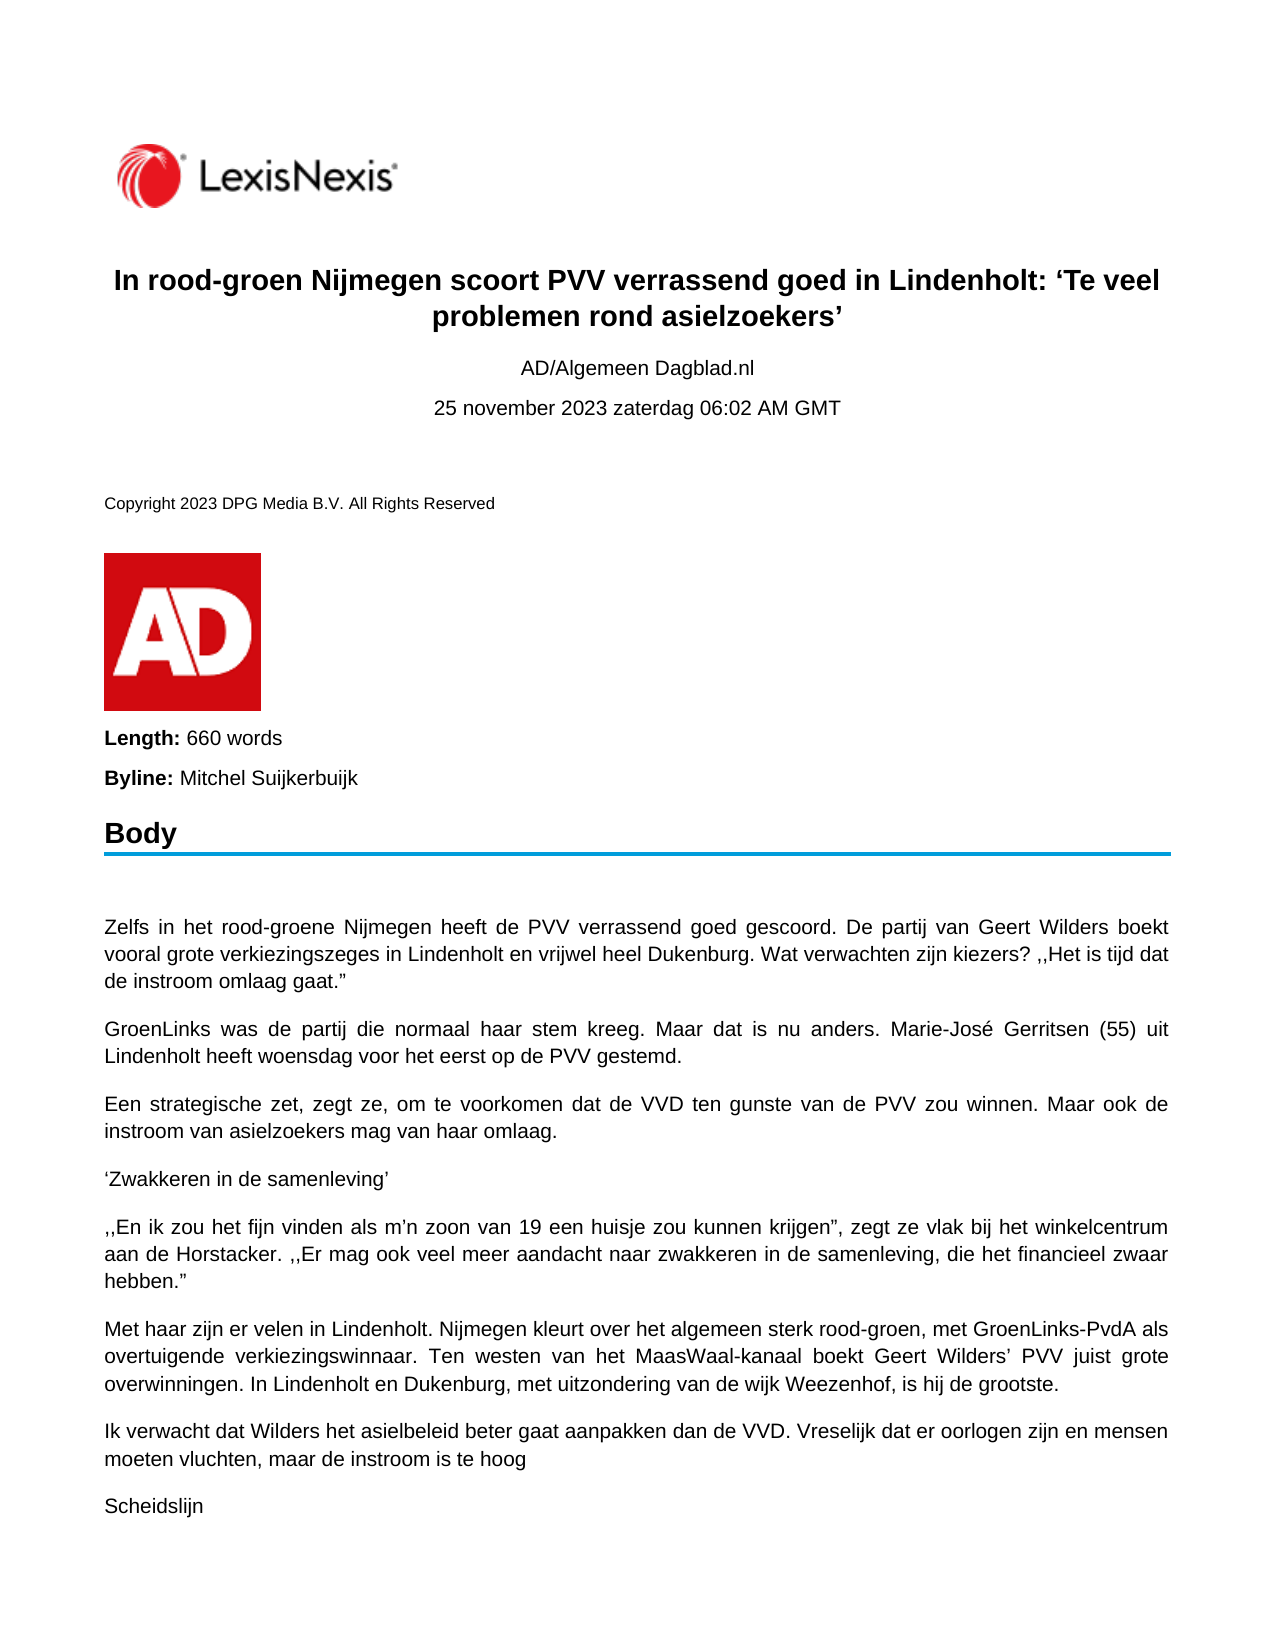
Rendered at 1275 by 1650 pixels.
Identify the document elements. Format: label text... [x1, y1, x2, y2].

text Length: 660 words [104, 723, 1171, 750]
text Scheidslijn [104, 1491, 1171, 1518]
subtitle In rood-groen Nijmegen scoort PVV verrassend goed in Lindenholt: ‘Te veel problemen rond asielzoekers’ [104, 261, 1171, 332]
picture [104, 144, 412, 208]
text Ik verwacht dat Wilders het asielbeleid beter gaat aanpakken dan de VVD. Vreselijk dat er oorlogen zijn en mensen moeten vluchten, maar de instroom is te hoog [104, 1416, 1171, 1470]
text Byline: Mitchel Suijkerbuijk [104, 762, 1171, 789]
text Body [104, 814, 1171, 850]
text 25 november 2023 zaterdag 06:02 AM GMT [104, 393, 1171, 420]
text Een strategische zet, zegt ze, om te voorkomen dat de VVD ten gunste van de PVV zou winnen. Maar ook de instroom van asielzoekers mag van haar omlaag. [104, 1089, 1171, 1143]
text AD/Algemeen Dagblad.nl [104, 353, 1171, 380]
text GroenLinks was de partij die normaal haar stem kreeg. Maar dat is nu anders. Marie-José Gerritsen (55) uit Lindenholt heeft woensdag voor het eerst op de PVV gestemd. [104, 1014, 1171, 1068]
text ,,En ik zou het fijn vinden als m’n zoon van 19 een huisje zou kunnen krijgen”, zegt ze vlak bij het winkelcentrum aan de Horstacker. ,,Er mag ook veel meer aandacht naar zwakkeren in de samenleving, die het financieel zwaar hebben.” [104, 1212, 1171, 1293]
text ‘Zwakkeren in de samenleving’ [104, 1164, 1171, 1191]
picture [104, 553, 261, 711]
text Zelfs in het rood-groene Nijmegen heeft de PVV verrassend goed gescoord. De partij van Geert Wilders boekt vooral grote verkiezingszeges in Lindenholt en vrijwel heel Dukenburg. Wat verwachten zijn kiezers? ,,Het is tijd dat de instroom omlaag gaat.” [104, 912, 1171, 993]
text Met haar zijn er velen in Lindenholt. Nijmegen kleurt over het algemeen sterk rood-groen, met GroenLinks-PvdA als overtuigende verkiezingswinnaar. Ten westen van het MaasWaal-kanaal boekt Geert Wilders’ PVV juist grote overwinningen. In Lindenholt en Dukenburg, met uitzondering van de wijk Weezenhof, is hij de grootste. [104, 1314, 1171, 1395]
text Copyright 2023 DPG Media B.V. All Rights Reserved [104, 461, 1171, 513]
